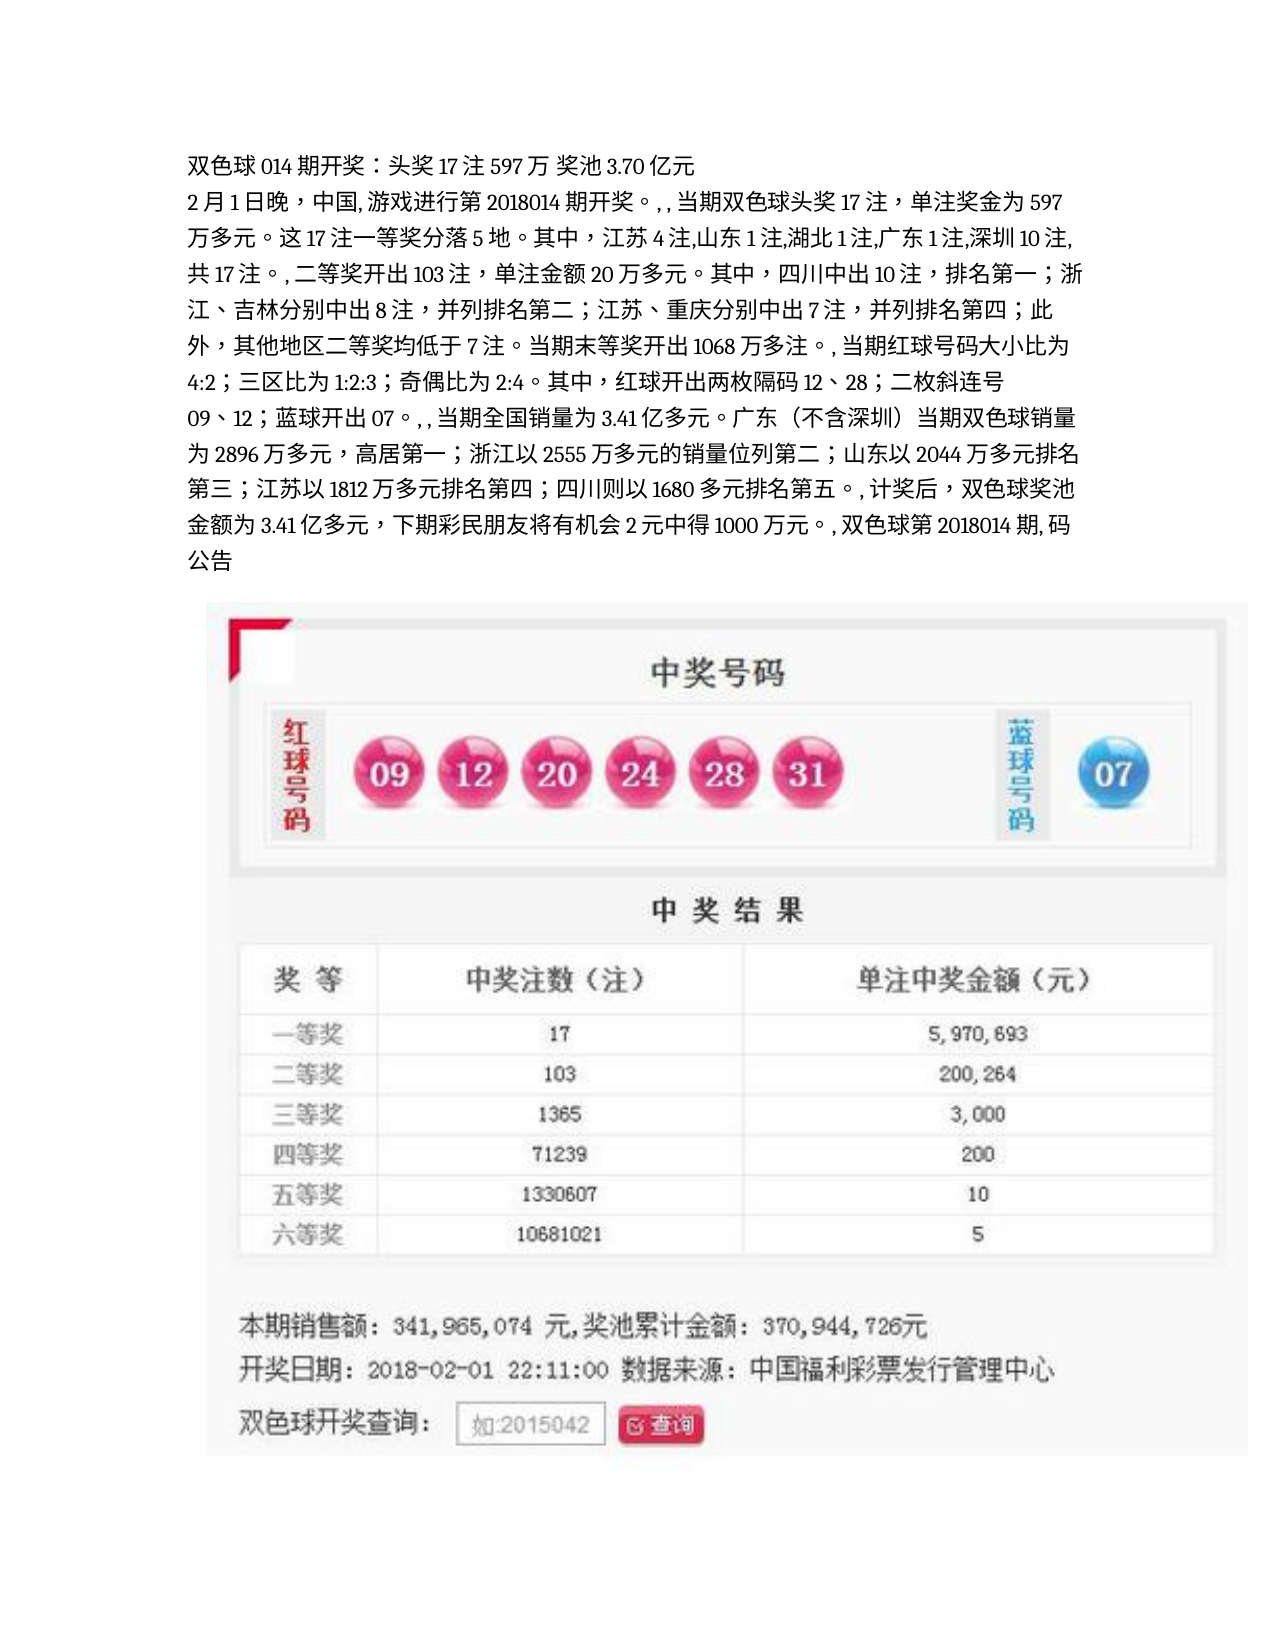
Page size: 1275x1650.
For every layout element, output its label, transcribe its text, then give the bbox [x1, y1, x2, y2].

text 双色球014期开奖：头奖17注597万 奖池3.70亿元 2月1日晚，中国, 游戏进行第2018014期开奖。, , 当期双色球头奖17注，单注奖金为597万多元。这17注一等奖分落5地。其中，江苏4注,山东1注,湖北1注,广东1注,深圳10注,共17注。, 二等奖开出103注，单注金额20万多元。其中，四川中出10注，排名第一；浙江、吉林分别中出8注，并列排名第二；江苏、重庆分别中出7注，并列排名第四；此外，其他地区二等奖均低于7注。当期末等奖开出1068万多注。, 当期红球号码大小比为4:2；三区比为1:2:3；奇偶比为2:4。其中，红球开出两枚隔码12、28；二枚斜连号09、12；蓝球开出07。, , 当期全国销量为3.41亿多元。广东（不含深圳）当期双色球销量为2896万多元，高居第一；浙江以2555万多元的销量位列第二；山东以2044万多元排名第三；江苏以1812万多元排名第四；四川则以1680多元排名第五。, 计奖后，双色球奖池金额为3.41亿多元，下期彩民朋友将有机会2元中得1000万元。, 双色球第2018014期, 码公告 [187, 150, 1087, 577]
picture [206, 602, 1248, 1492]
